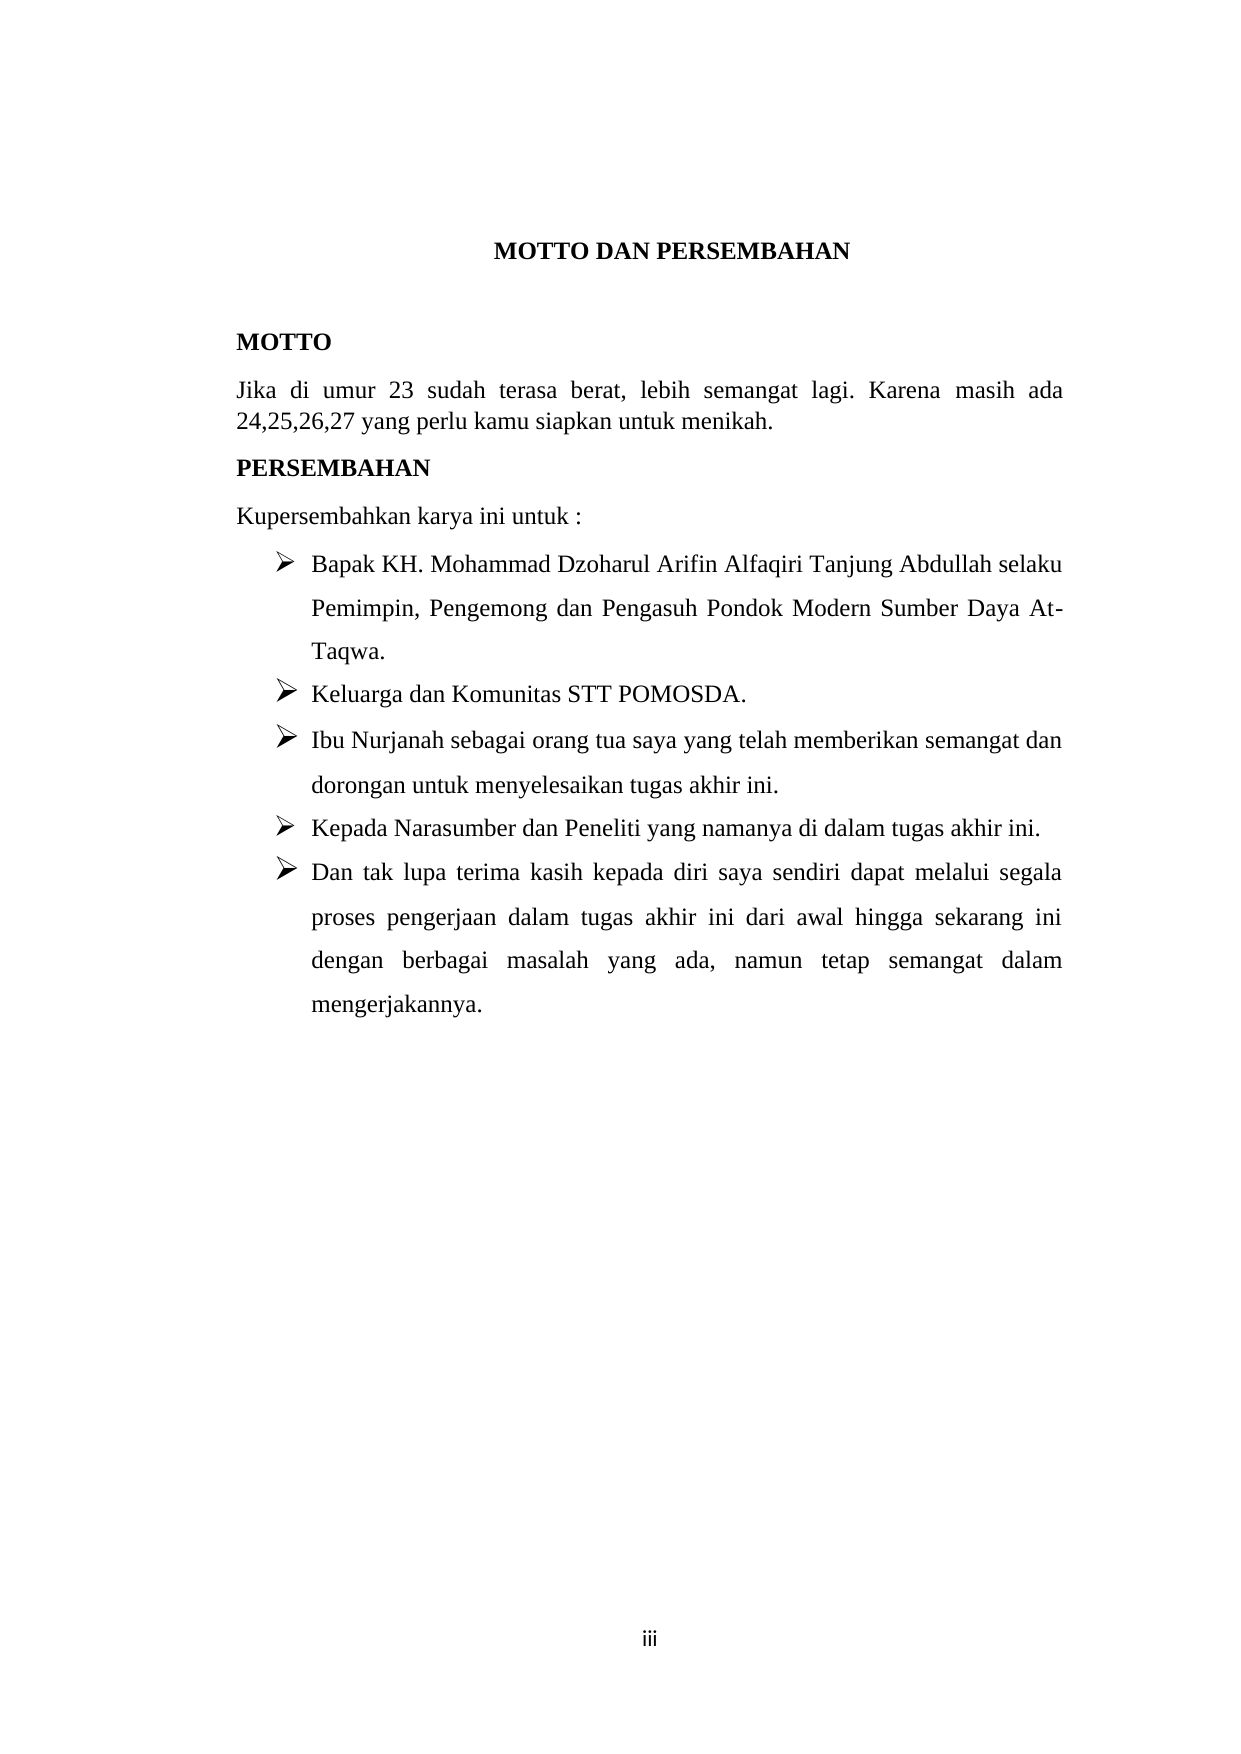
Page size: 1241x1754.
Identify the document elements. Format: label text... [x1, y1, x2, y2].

text Jika di umur 23 sudah terasa berat, lebih semangat lagi. Karena masih ada 24,25,26,27 yang perlu kamu siapkan untuk menikah. [236, 375, 1063, 434]
text MOTTO [236, 327, 1063, 356]
list Ibu Nurjanah sebagai orang tua saya yang telah memberikan semangat dan dorongan untuk menyelesaikan tugas akhir ini. [274, 725, 1063, 799]
text Kupersembahkan karya ini untuk : [236, 501, 1063, 530]
subtitle MOTTO DAN PERSEMBAHAN [281, 236, 1063, 265]
list Dan tak lupa terima kasih kepada diri saya sendiri dapat melalui segala proses pengerjaan dalam tugas akhir ini dari awal hingga sekarang ini dengan berbagai masalah yang ada, namun tetap semangat dalam mengerjakannya. [274, 857, 1063, 1017]
list Keluarga dan Komunitas STT POMOSDA. [274, 679, 1063, 710]
list Kepada Narasumber dan Peneliti yang namanya di dalam tugas akhir ini. [274, 813, 1063, 843]
text PERSEMBAHAN [236, 453, 1063, 482]
list Bapak KH. Mohammad Dzoharul Arifin Alfaqiri Tanjung Abdullah selaku Pemimpin, Pengemong dan Pengasuh Pondok Modern Sumber Daya At-Taqwa. [274, 549, 1063, 665]
